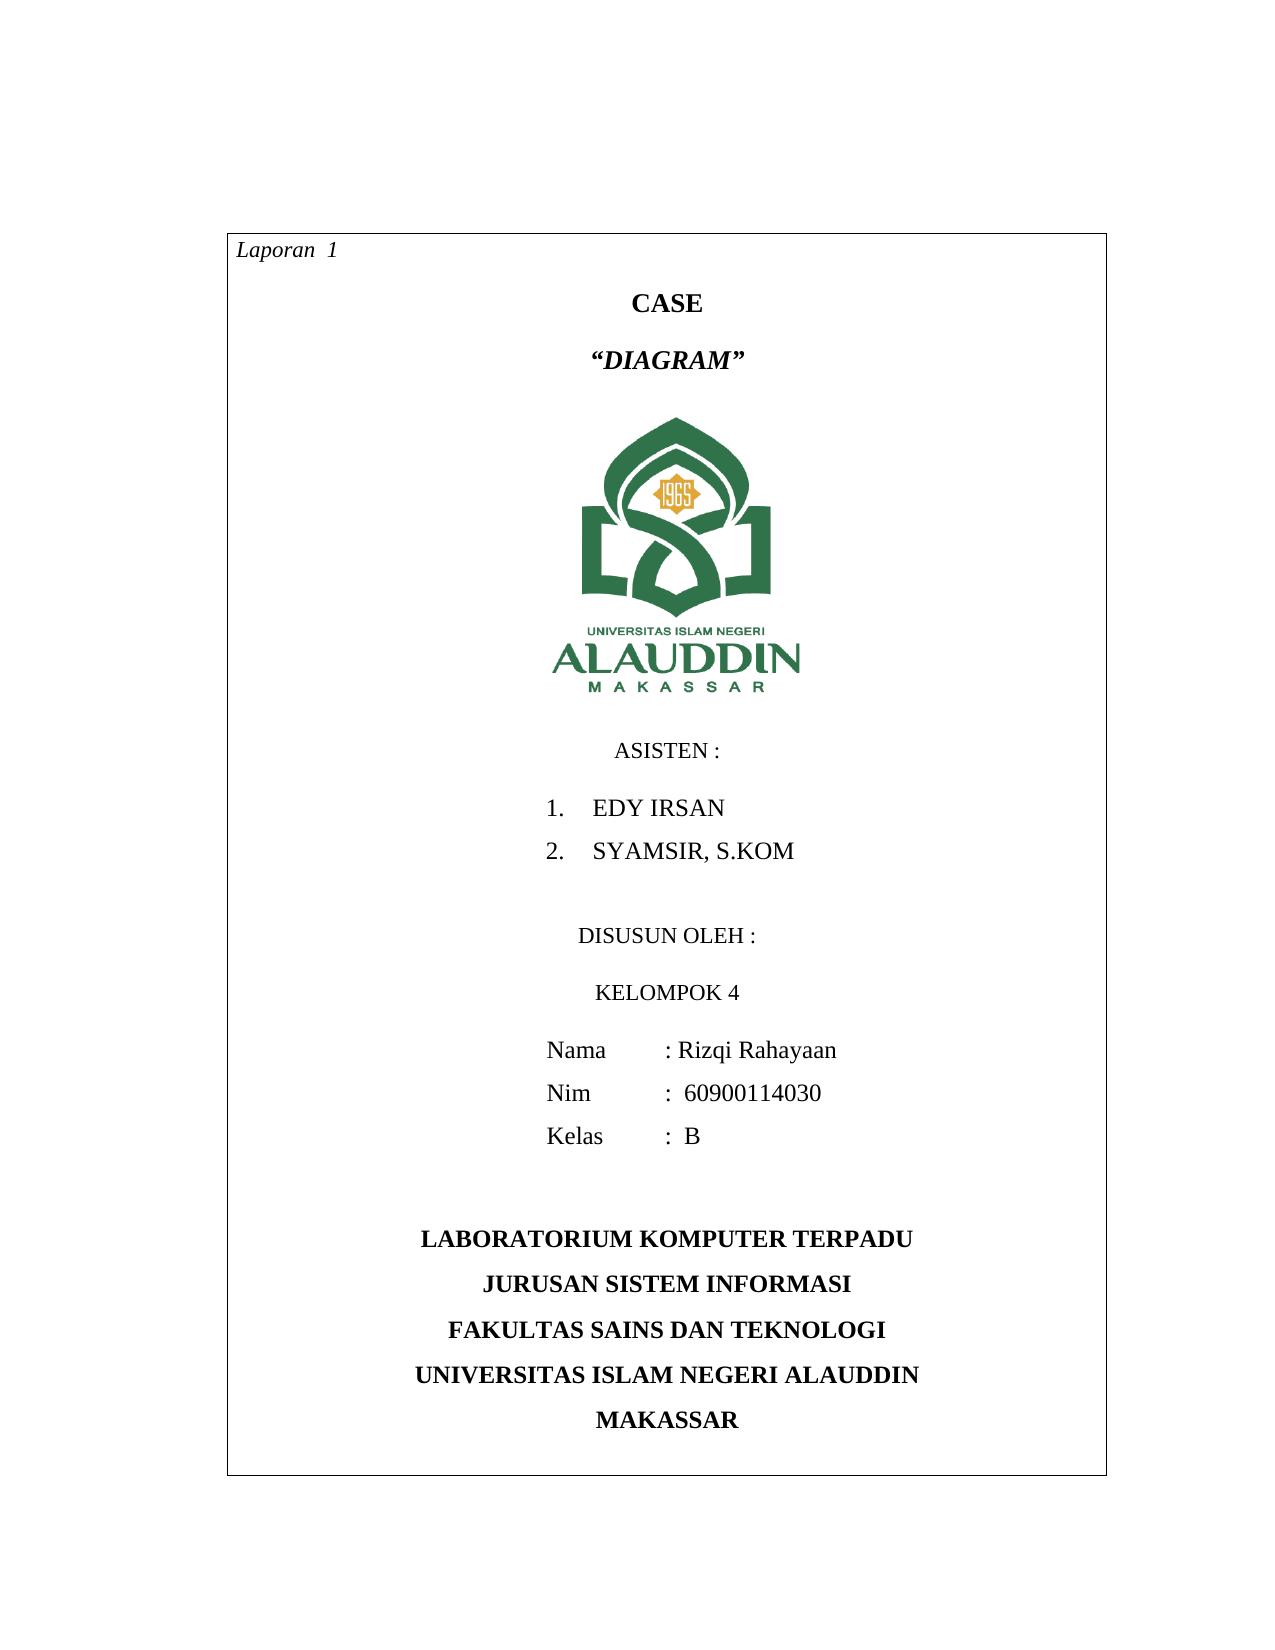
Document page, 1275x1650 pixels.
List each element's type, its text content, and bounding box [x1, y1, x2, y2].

text CASE [236, 288, 1098, 319]
text FAKULTAS SAINS DAN TEKNOLOGI [236, 1315, 1098, 1343]
text JURUSAN SISTEM INFORMASI [236, 1269, 1098, 1298]
text KELOMPOK 4 [236, 978, 1098, 1005]
list EDY IRSAN [546, 793, 1098, 822]
text Laporan 1 [236, 236, 1098, 263]
text MAKASSAR [236, 1406, 1098, 1434]
text LABORATORIUM KOMPUTER TERPADU [236, 1224, 1098, 1253]
list Nim : 60900114030 [236, 1078, 1098, 1107]
text UNIVERSITAS ISLAM NEGERI ALAUDDIN [236, 1360, 1098, 1389]
text ASISTEN : [236, 737, 1098, 763]
list Kelas : B [236, 1121, 1098, 1150]
picture [550, 415, 800, 693]
text DISUSUN OLEH : [236, 922, 1098, 949]
list Nama : Rizqi Rahayaan [236, 1035, 1098, 1063]
text “DIAGRAM” [236, 344, 1098, 375]
list SYAMSIR, S.KOM [546, 836, 1098, 865]
